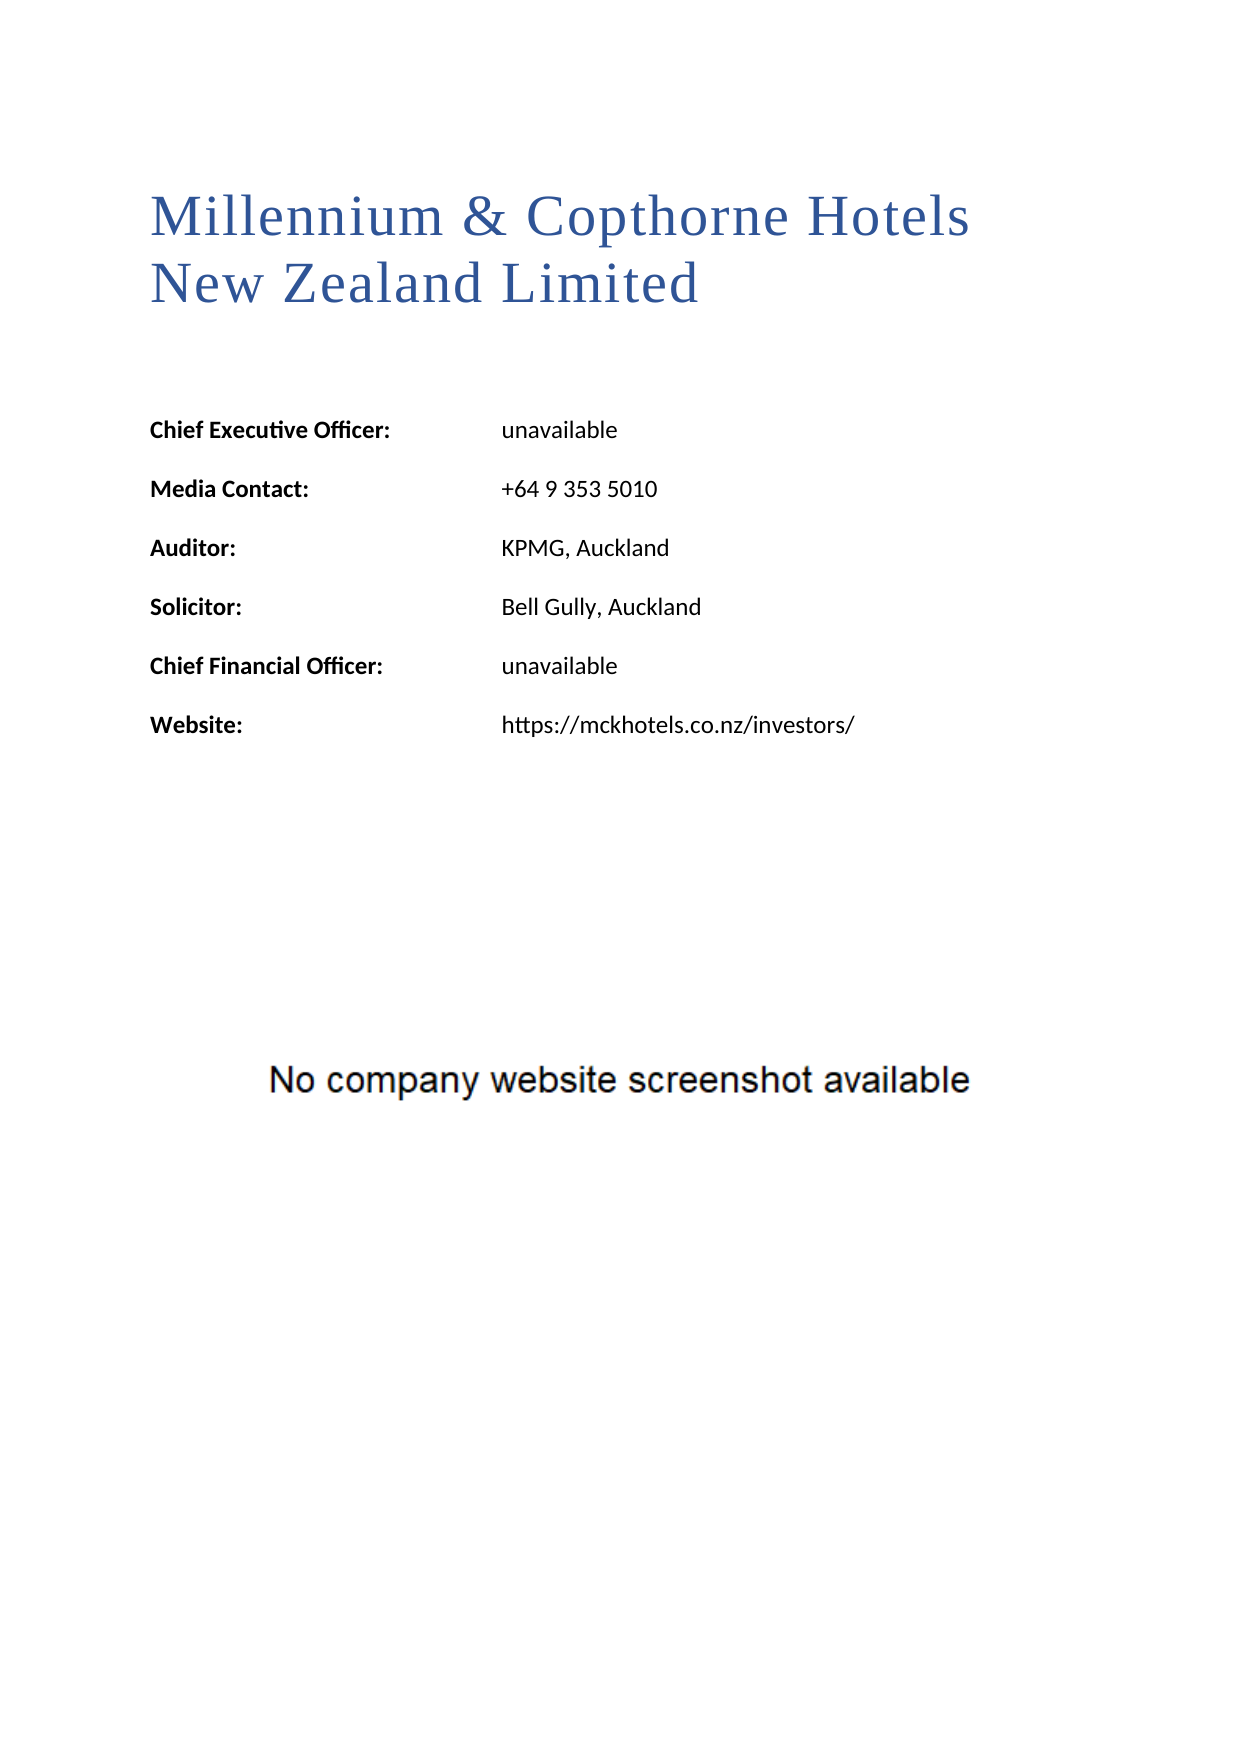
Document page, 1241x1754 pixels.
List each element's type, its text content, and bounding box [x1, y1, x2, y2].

table_cell Media Contact: [139, 461, 490, 520]
subtitle Millennium & Copthorne Hotels New Zealand Limited [150, 181, 1090, 315]
table_cell Solicitor: [139, 579, 490, 638]
table_cell https://mckhotels.co.nz/investors/ [490, 697, 1079, 756]
table_cell unavailable [490, 638, 1079, 697]
table_cell +64 9 353 5010 [490, 461, 1079, 520]
table_cell Auditor: [139, 520, 490, 579]
picture [150, 830, 1091, 1329]
table_cell Website: [139, 697, 490, 756]
table_header unavailable [490, 402, 1079, 461]
table_cell Bell Gully, Auckland [490, 579, 1079, 638]
table_cell KPMG, Auckland [490, 520, 1079, 579]
table_cell Chief Financial Officer: [139, 638, 490, 697]
table_header Chief Executive Officer: [139, 402, 490, 461]
